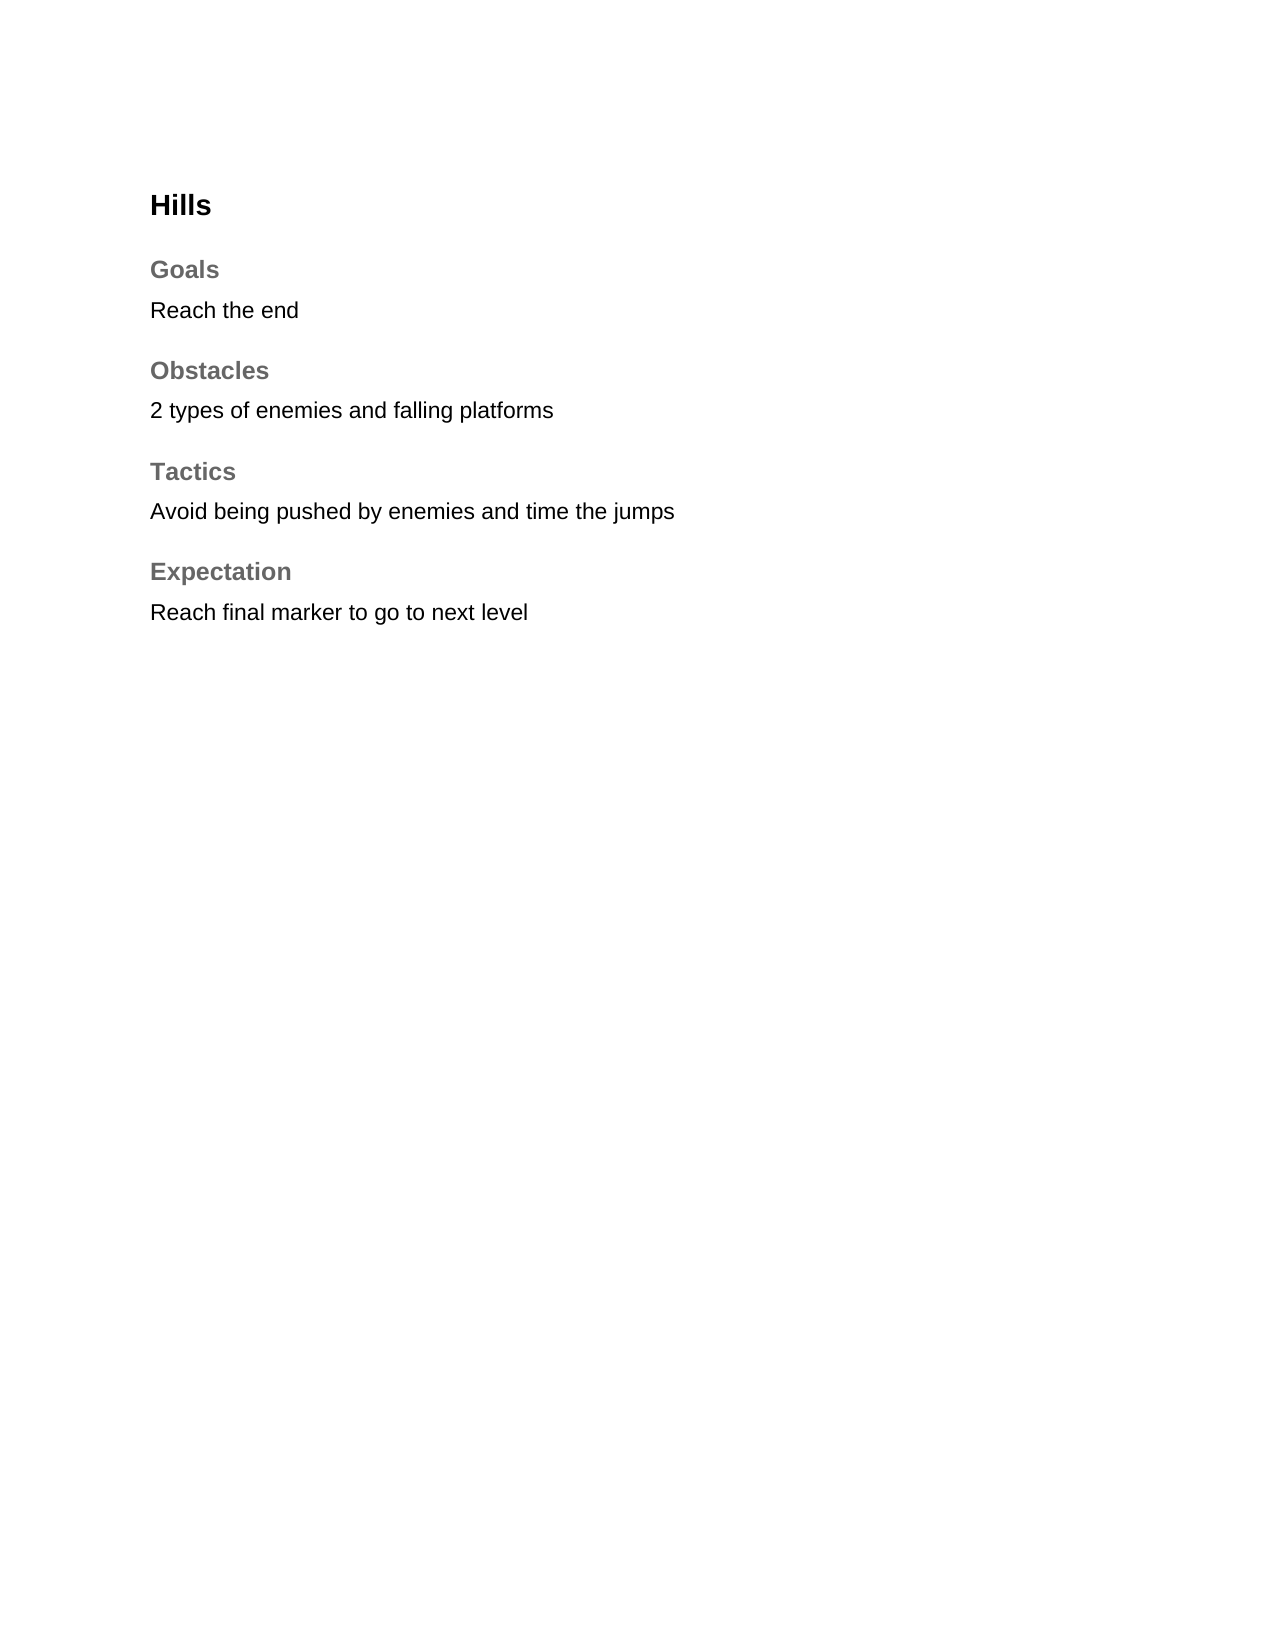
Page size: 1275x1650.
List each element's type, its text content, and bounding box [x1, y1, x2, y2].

text Reach the end [150, 297, 1125, 323]
subtitle Hills [150, 187, 1125, 221]
subtitle Tactics [150, 457, 1125, 485]
subtitle Goals [150, 255, 1125, 284]
subtitle Expectation [150, 557, 1125, 586]
text Avoid being pushed by enemies and time the jumps [150, 498, 1125, 524]
text 2 types of enemies and falling platforms [150, 397, 1125, 424]
subtitle Obstacles [150, 356, 1125, 385]
text Reach final marker to go to next level [150, 599, 1125, 625]
